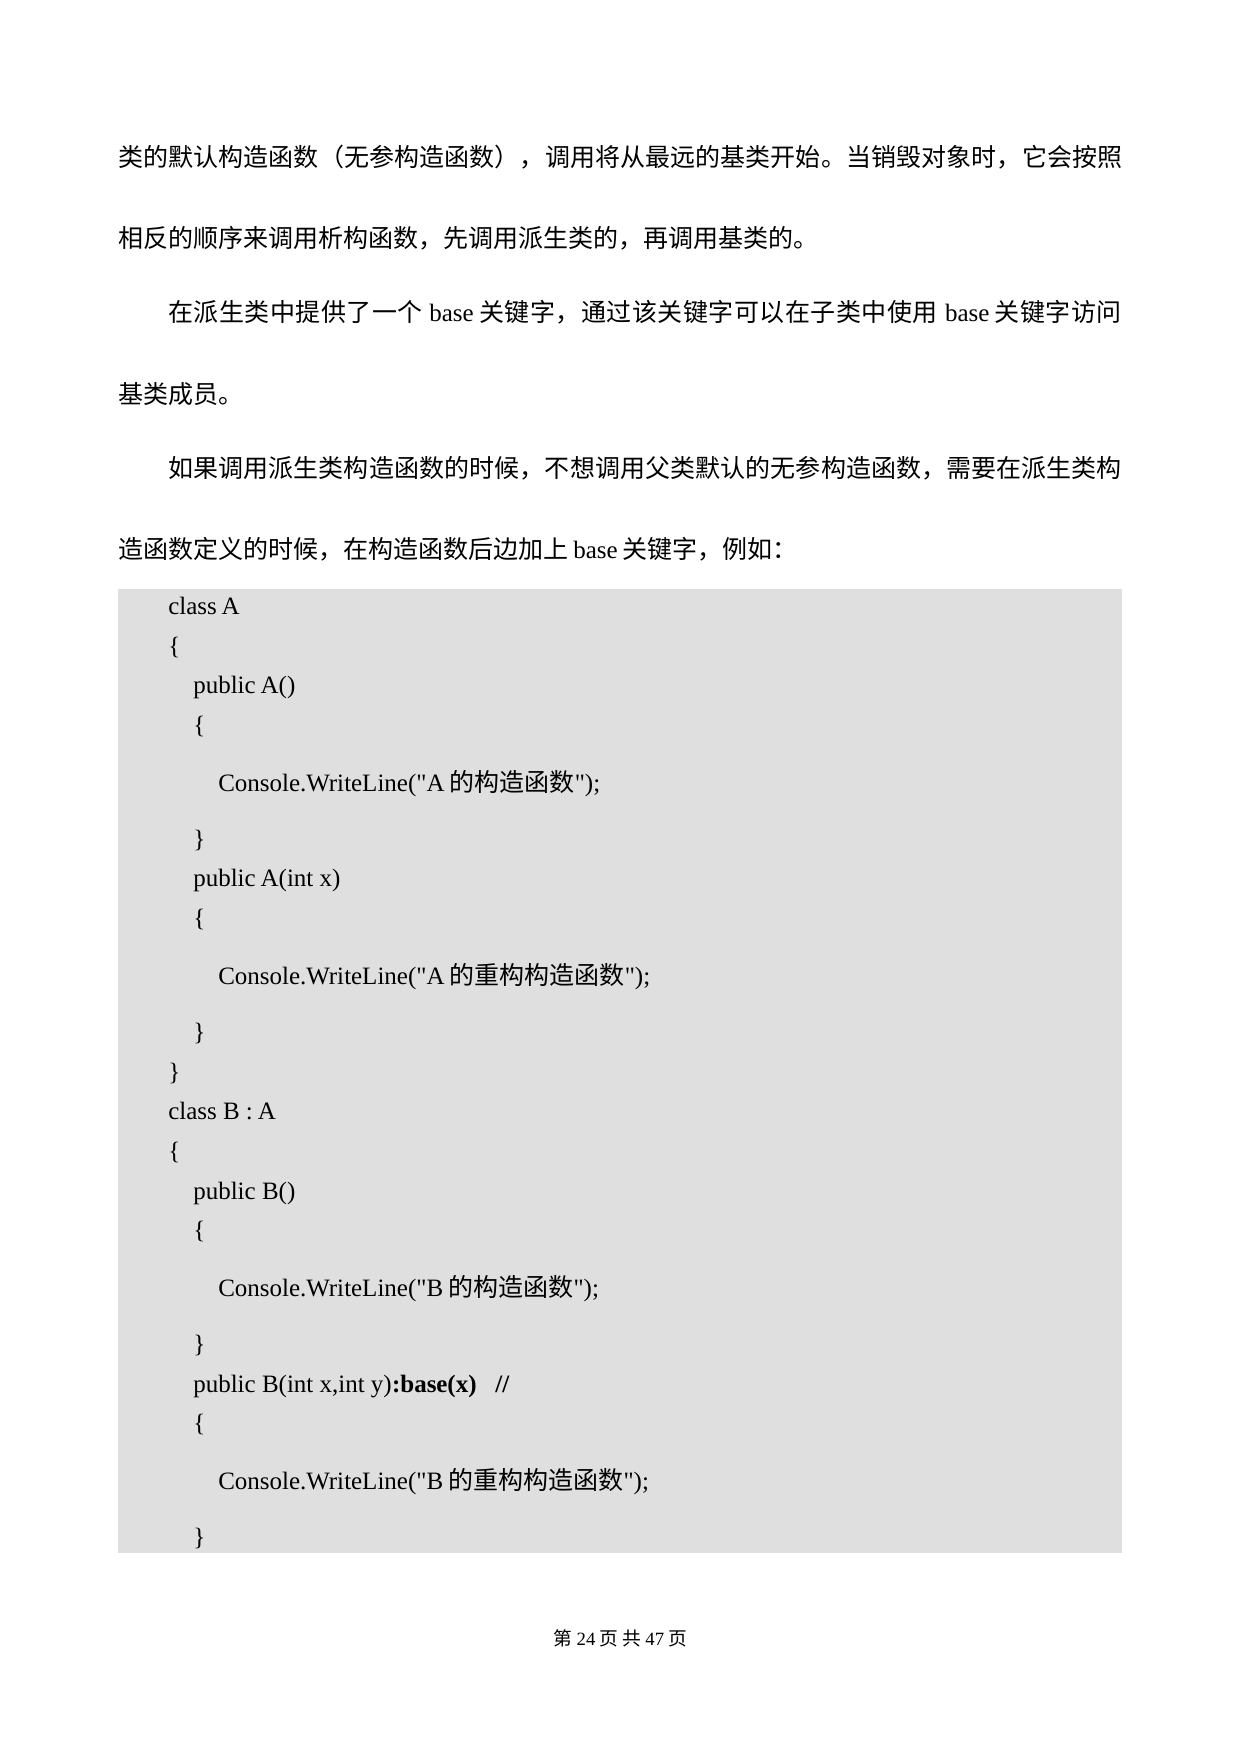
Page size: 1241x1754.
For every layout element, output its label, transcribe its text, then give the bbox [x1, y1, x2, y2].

text 在派生类中提供了一个base关键字，通过该关键字可以在子类中使用base关键字访问基类成员。 [118, 278, 1122, 425]
text } [118, 1055, 1122, 1087]
text class A [118, 589, 1122, 622]
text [118, 123, 1122, 269]
text public B() [118, 1174, 1122, 1206]
text } [118, 1327, 1122, 1360]
text Console.WriteLine("A的构造函数"); [118, 748, 1122, 813]
text { [118, 901, 1122, 934]
text Console.WriteLine("B的重构构造函数"); [118, 1446, 1122, 1511]
text { [118, 1134, 1122, 1167]
text Console.WriteLine("B的构造函数"); [118, 1253, 1122, 1318]
text } [118, 822, 1122, 854]
text } [118, 1015, 1122, 1048]
text { [118, 708, 1122, 741]
text Console.WriteLine("A的重构构造函数"); [118, 941, 1122, 1006]
text { [118, 1213, 1122, 1246]
text 如果调用派生类构造函数的时候，不想调用父类默认的无参构造函数，需要在派生类构造函数定义的时候，在构造函数后边加上base关键字，例如： [118, 434, 1122, 580]
text public B(int x,int y):base(x) // [118, 1367, 1122, 1399]
text class B : A [118, 1094, 1122, 1127]
text { [118, 629, 1122, 661]
text } [118, 1520, 1122, 1553]
text public A() [118, 668, 1122, 701]
text public A(int x) [118, 862, 1122, 894]
text { [118, 1407, 1122, 1439]
